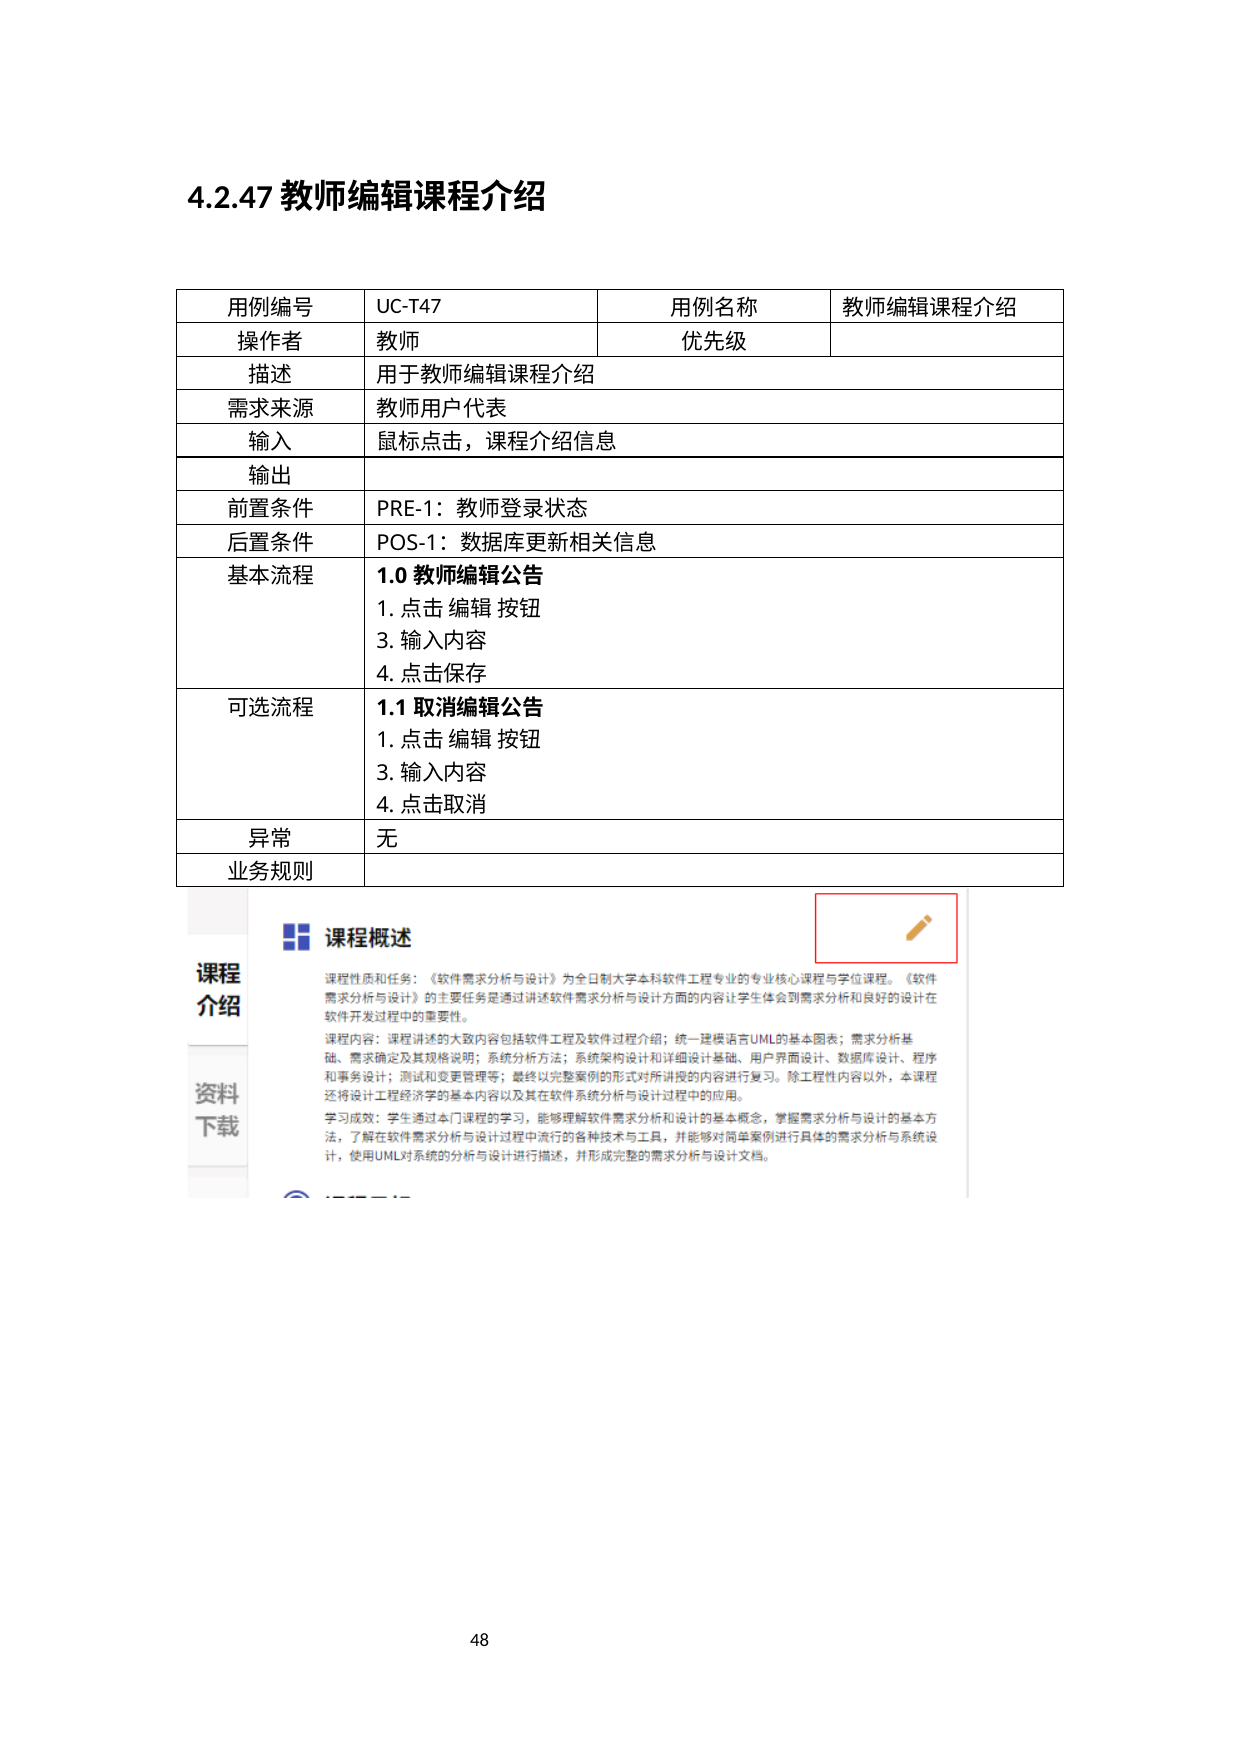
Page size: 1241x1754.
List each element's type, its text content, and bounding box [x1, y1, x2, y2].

table_cell 鼠标点击，课程介绍信息 [365, 424, 1063, 456]
table_cell POS-1：数据库更新相关信息 [365, 525, 1063, 557]
table_cell 无 [365, 820, 1063, 853]
table_cell 前置条件 [177, 491, 364, 523]
table_cell 需求来源 [177, 390, 364, 423]
table_cell 可选流程 [177, 689, 364, 819]
table_cell [365, 458, 1063, 490]
subtitle 教师编辑课程介绍 [187, 162, 1053, 227]
table_cell [365, 854, 1063, 886]
table_cell 描述 [177, 357, 364, 389]
table_header 用例名称 [598, 290, 830, 322]
table_cell 异常 [177, 820, 364, 853]
table_cell 优先级 [598, 323, 830, 356]
picture [187, 887, 969, 1198]
table_cell [831, 323, 1063, 356]
table_cell 1.1 取消编辑公告 1. 点击 编辑 按钮 3. 输入内容 4. 点击取消 [365, 689, 1063, 819]
table_cell 1.0 教师编辑公告 1. 点击 编辑 按钮 3. 输入内容 4. 点击保存 [365, 558, 1063, 688]
table_cell 基本流程 [177, 558, 364, 688]
table_cell PRE-1：教师登录状态 [365, 491, 1063, 523]
table_header 教师编辑课程介绍 [831, 290, 1063, 322]
table_header UC-T47 [365, 290, 597, 322]
table_cell 输出 [177, 458, 364, 490]
table_cell 后置条件 [177, 525, 364, 557]
table_cell 输入 [177, 424, 364, 456]
table_cell 教师用户代表 [365, 390, 1063, 423]
table_cell 业务规则 [177, 854, 364, 886]
table_cell 用于教师编辑课程介绍 [365, 357, 1063, 389]
table_cell 教师 [365, 323, 597, 356]
table_cell 操作者 [177, 323, 364, 356]
table_header 用例编号 [177, 290, 364, 322]
